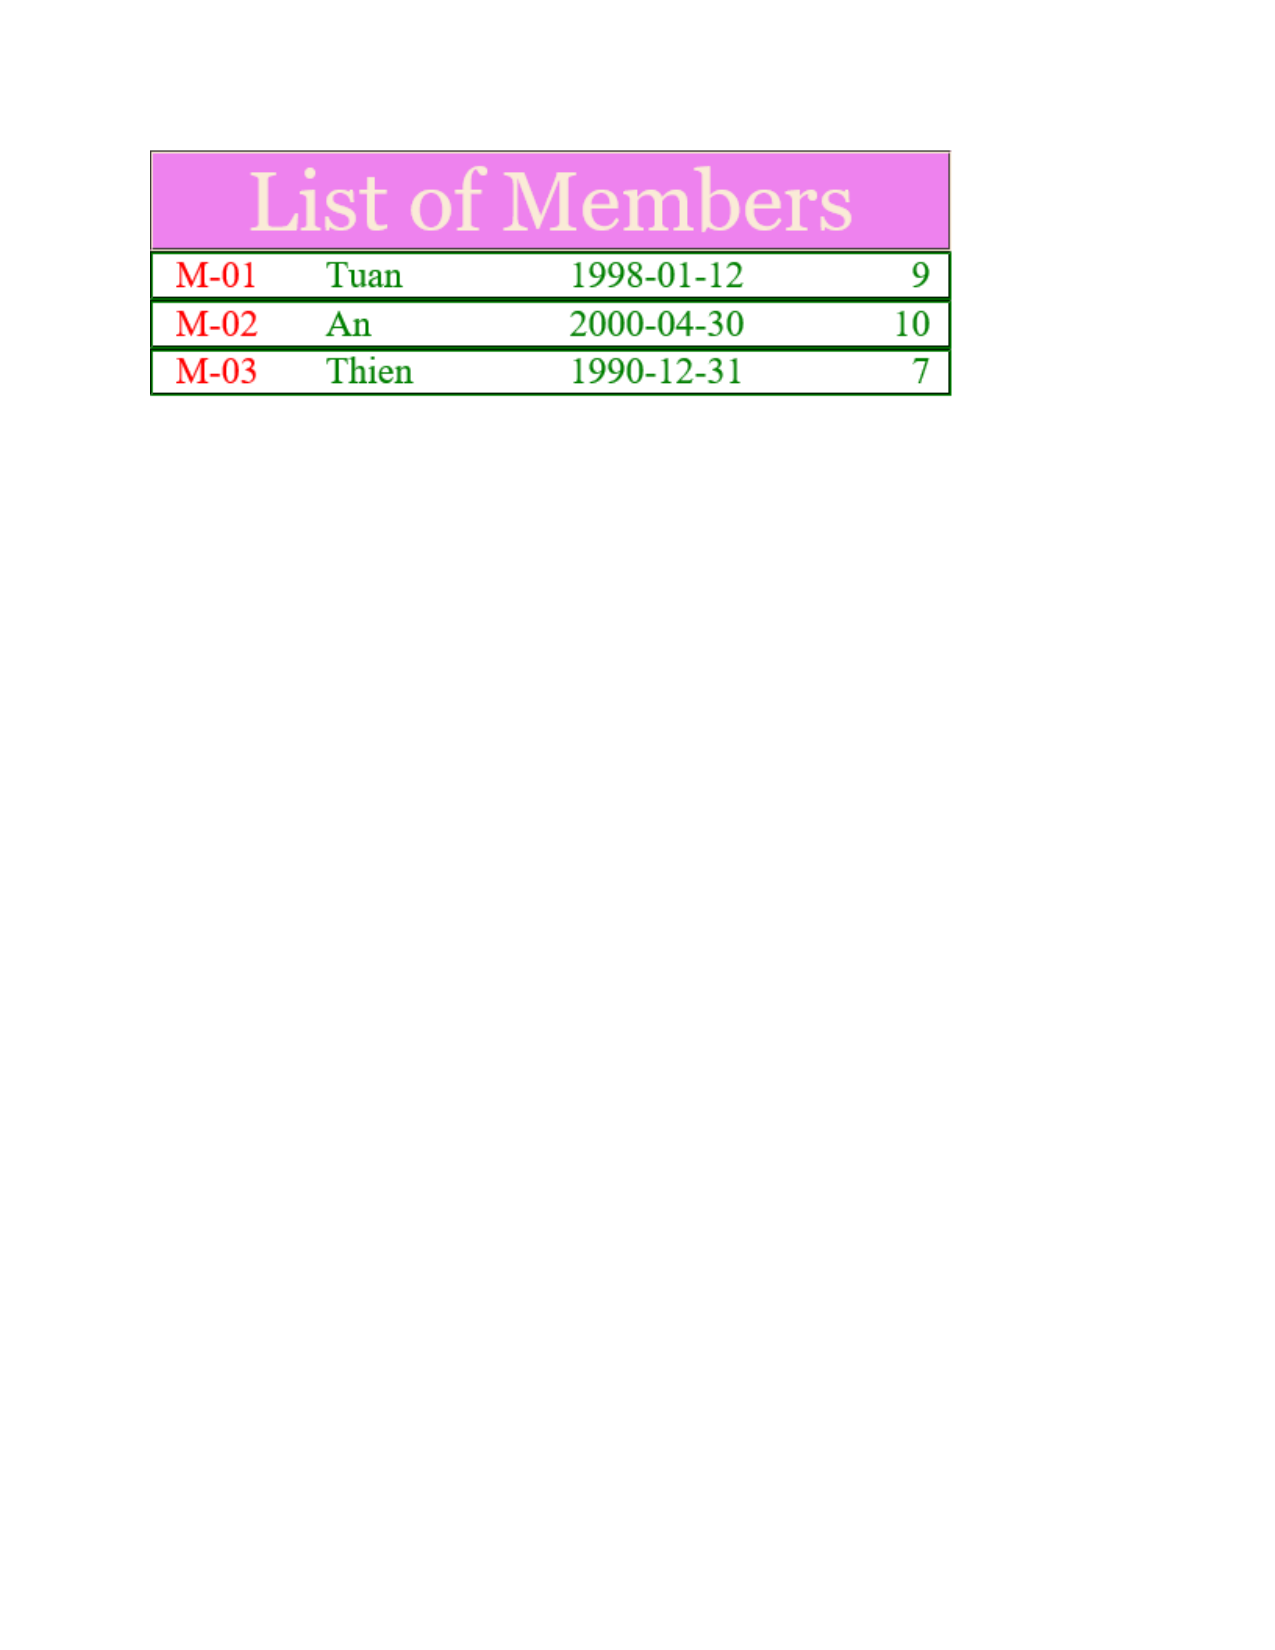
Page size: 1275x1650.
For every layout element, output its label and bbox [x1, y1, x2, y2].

picture [150, 150, 958, 404]
